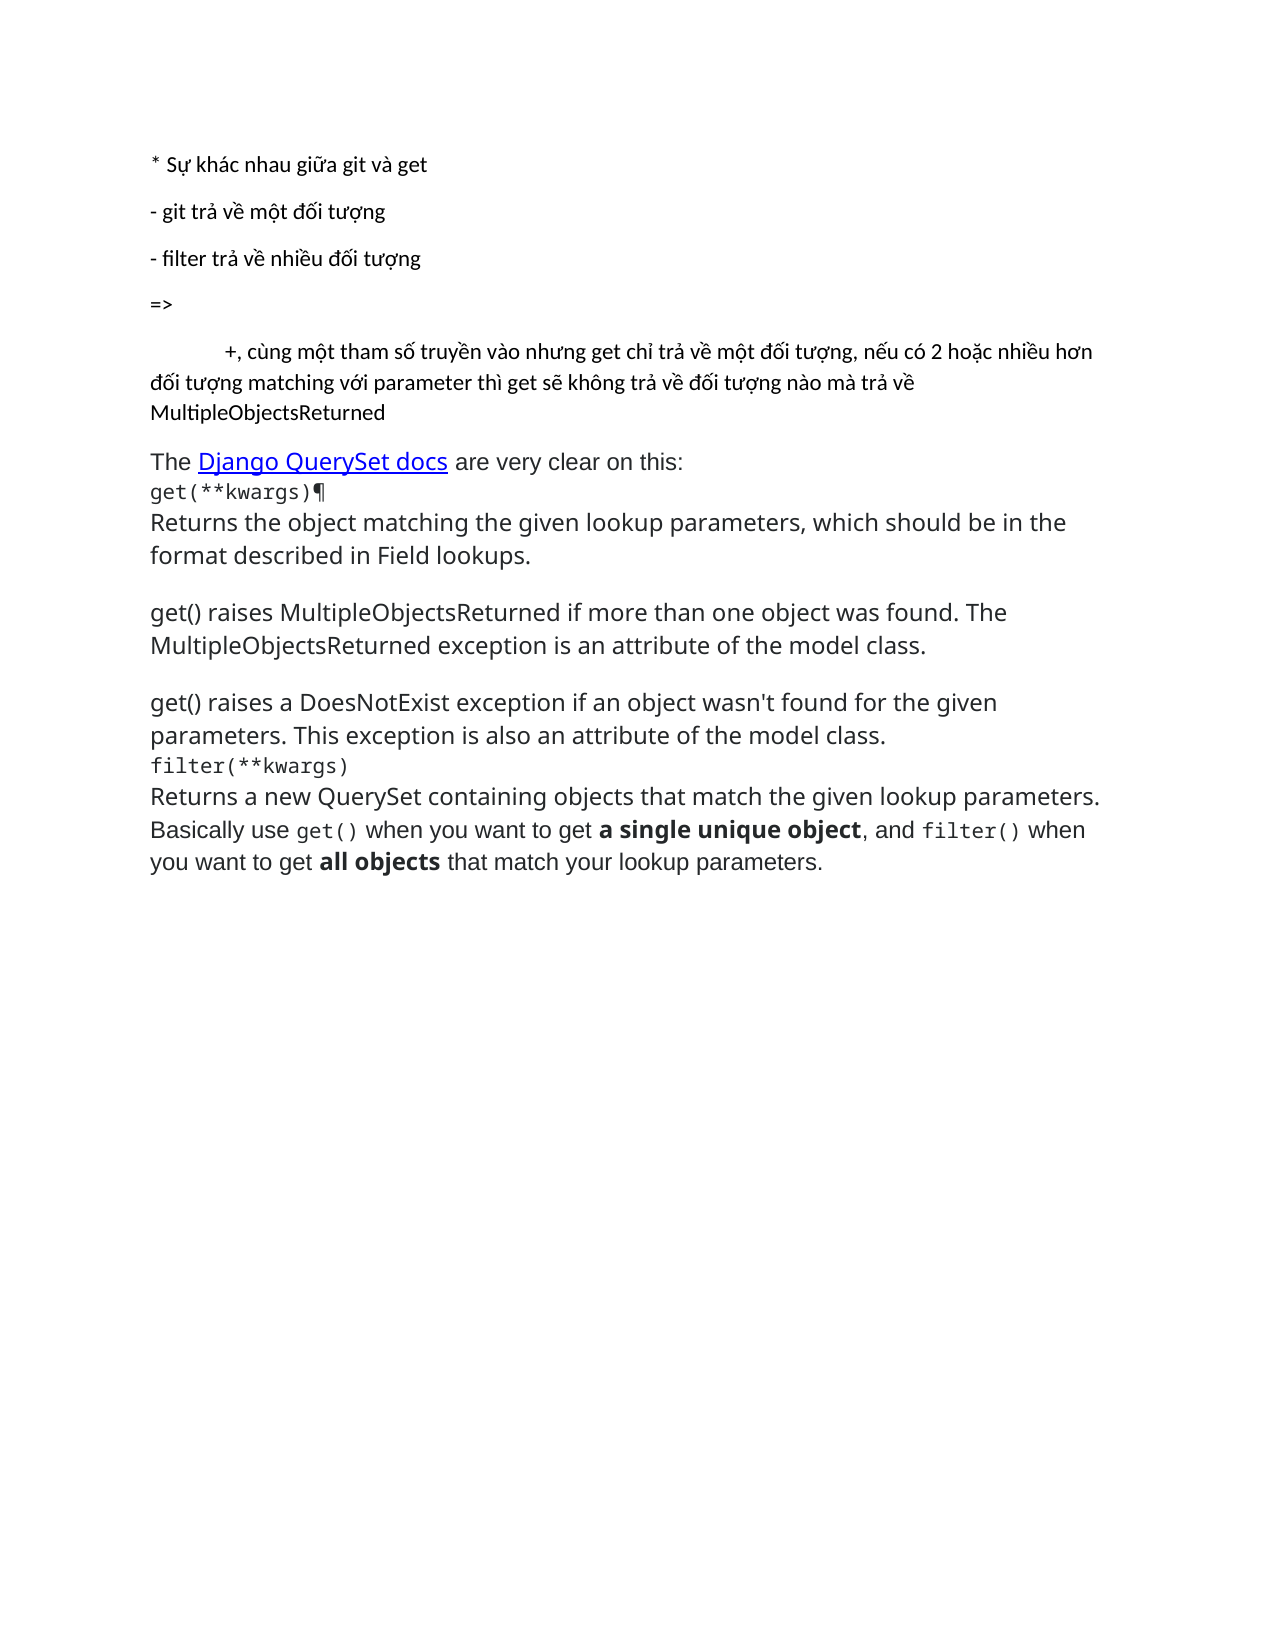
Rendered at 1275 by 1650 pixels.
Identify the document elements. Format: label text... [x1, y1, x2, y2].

text The Django QuerySet docs are very clear on this: [150, 445, 1125, 477]
text - filter trả về nhiều đối tượng [150, 244, 1125, 272]
text * Sự khác nhau giữa git và get [150, 150, 1125, 178]
text get(**kwargs)¶ [150, 477, 1125, 506]
text get() raises MultipleObjectsReturned if more than one object was found. The MultipleObjectsReturned exception is an attribute of the model class. [150, 596, 1125, 661]
text +, cùng một tham số truyền vào nhưng get chỉ trả về một đối tượng, nếu có 2 hoặc nhiều hơn đối tượng matching với parameter thì get sẽ không trả về đối tượng nào mà trả về MultipleObjectsReturned [150, 337, 1125, 426]
text get() raises a DoesNotExist exception if an object wasn't found for the given parameters. This exception is also an attribute of the model class. [150, 686, 1125, 751]
text - git trả về một đối tượng [150, 197, 1125, 225]
text => [150, 291, 1125, 319]
text Returns the object matching the given lookup parameters, which should be in the format described in Field lookups. [150, 506, 1125, 571]
text filter(**kwargs) [150, 751, 1125, 780]
text Returns a new QuerySet containing objects that match the given lookup parameters. [150, 780, 1125, 812]
text Basically use get() when you want to get a single unique object, and filter() when you want to get all objects that match your lookup parameters. [150, 812, 1125, 878]
